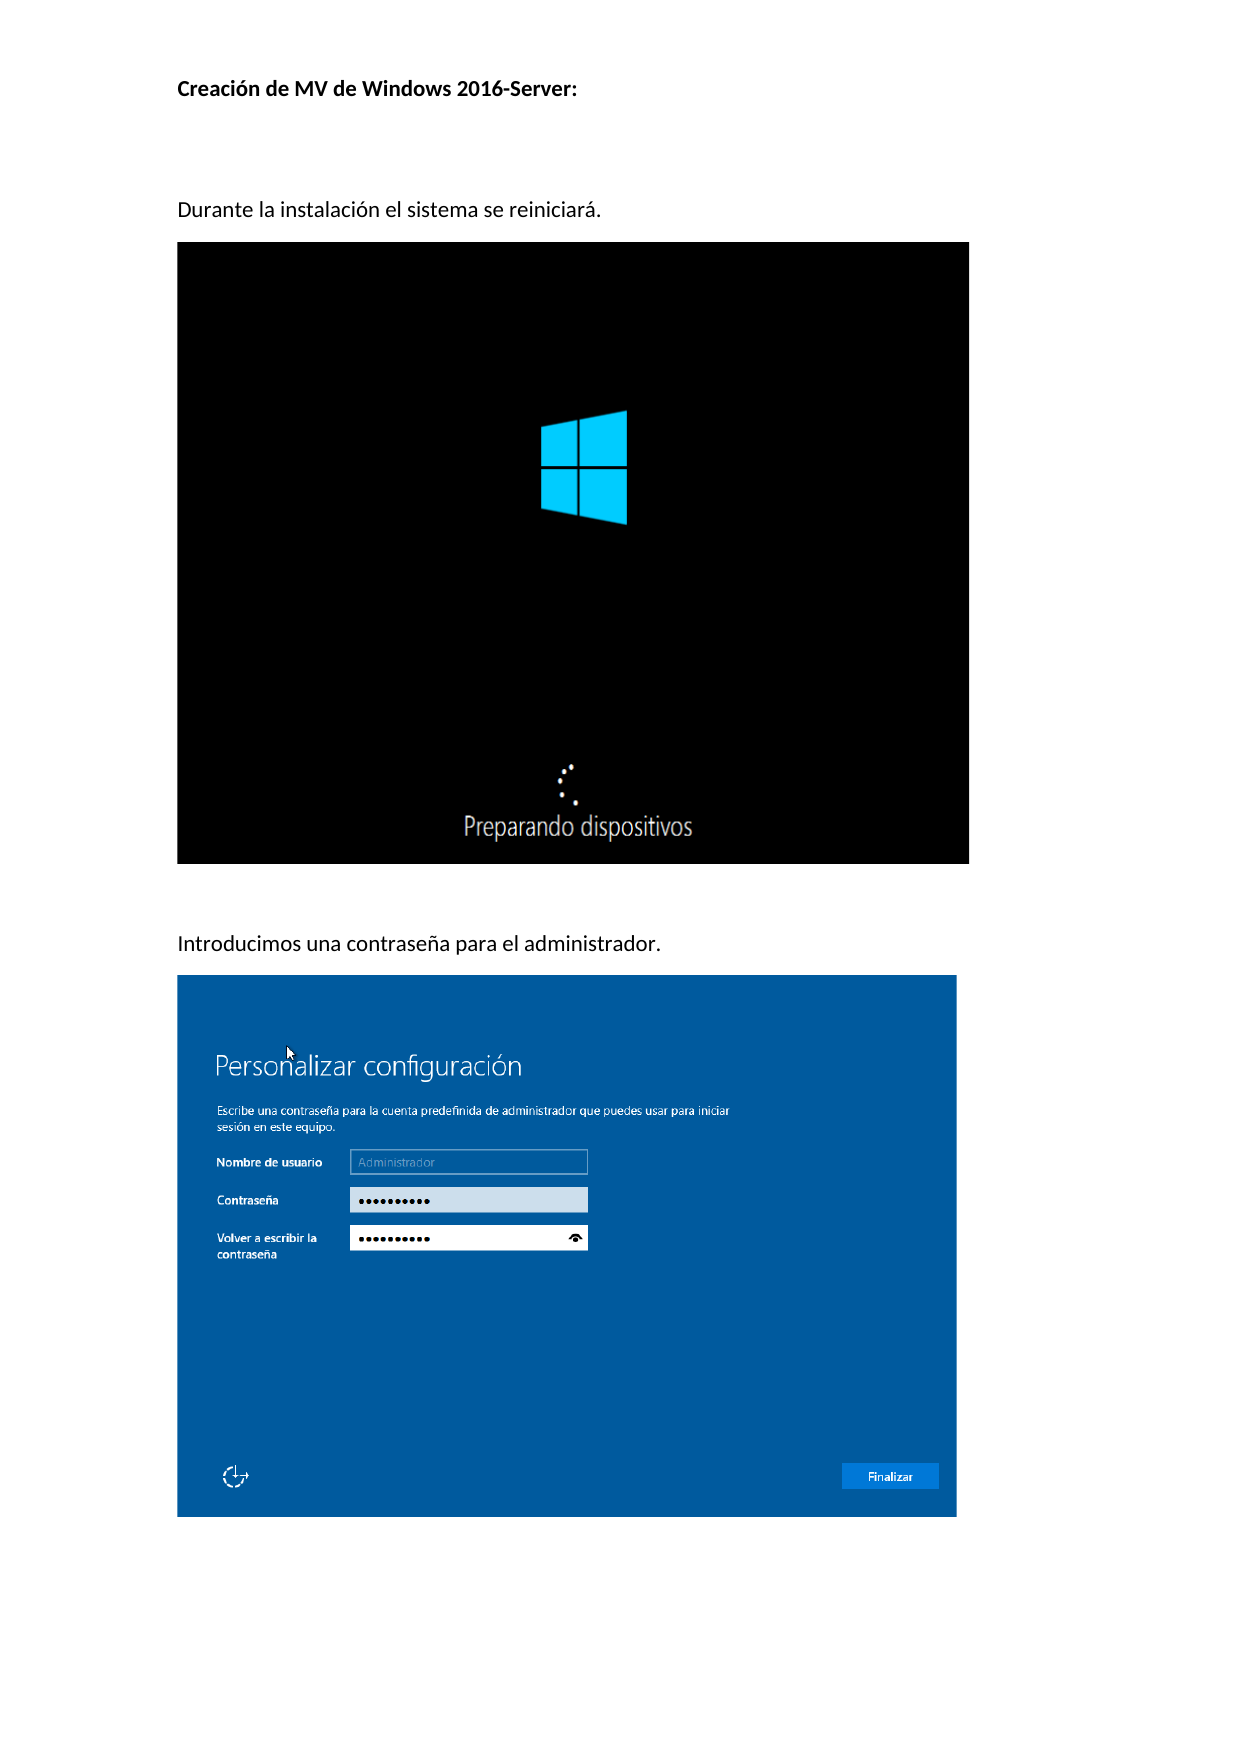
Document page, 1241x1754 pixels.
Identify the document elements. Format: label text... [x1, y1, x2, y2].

text Introducimos una contraseña para el administrador. [177, 929, 1063, 957]
picture [177, 975, 957, 1517]
text Durante la instalación el sistema se reiniciará. [177, 196, 1063, 223]
picture [177, 242, 970, 864]
